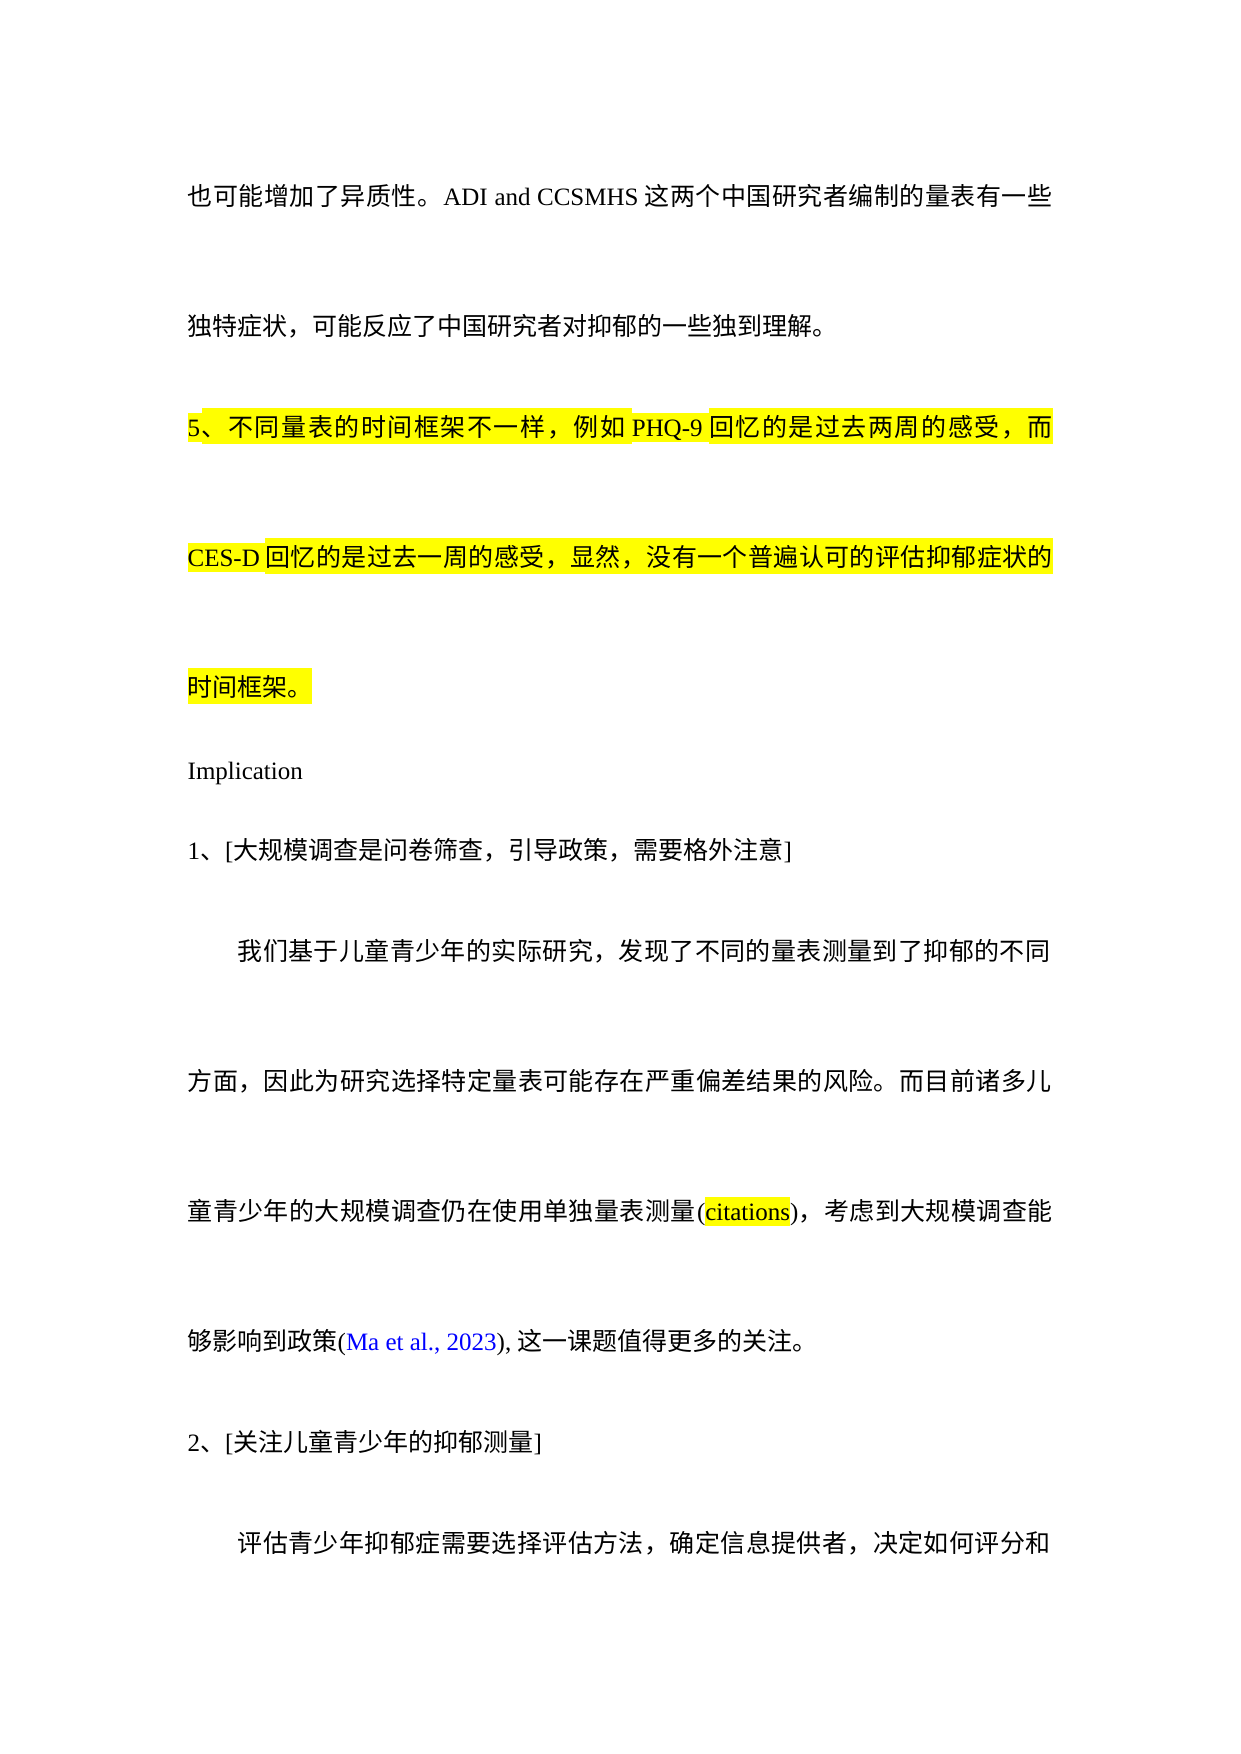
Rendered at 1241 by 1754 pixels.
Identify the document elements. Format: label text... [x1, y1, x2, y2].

text Implication [187, 754, 1053, 787]
text 我们基于儿童青少年的实际研究，发现了不同的量表测量到了抑郁的不同方面，因此为研究选择特定量表可能存在严重偏差结果的风险。而目前诸多儿童青少年的大规模调查仍在使用单独量表测量(citations)，考虑到大规模调查能够影响到政策(Ma et al., 2023), 这一课题值得更多的关注。 [187, 917, 1053, 1372]
text 5、不同量表的时间框架不一样，例如PHQ-9回忆的是过去两周的感受，而CES-D回忆的是过去一周的感受，显然，没有一个普遍认可的评估抑郁症状的时间框架。 [187, 393, 1053, 718]
text 2、[关注儿童青少年的抑郁测量] [187, 1408, 1053, 1473]
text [187, 162, 1053, 357]
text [187, 1509, 1053, 1574]
text 1、[大规模调查是问卷筛查，引导政策，需要格外注意] [187, 816, 1053, 881]
